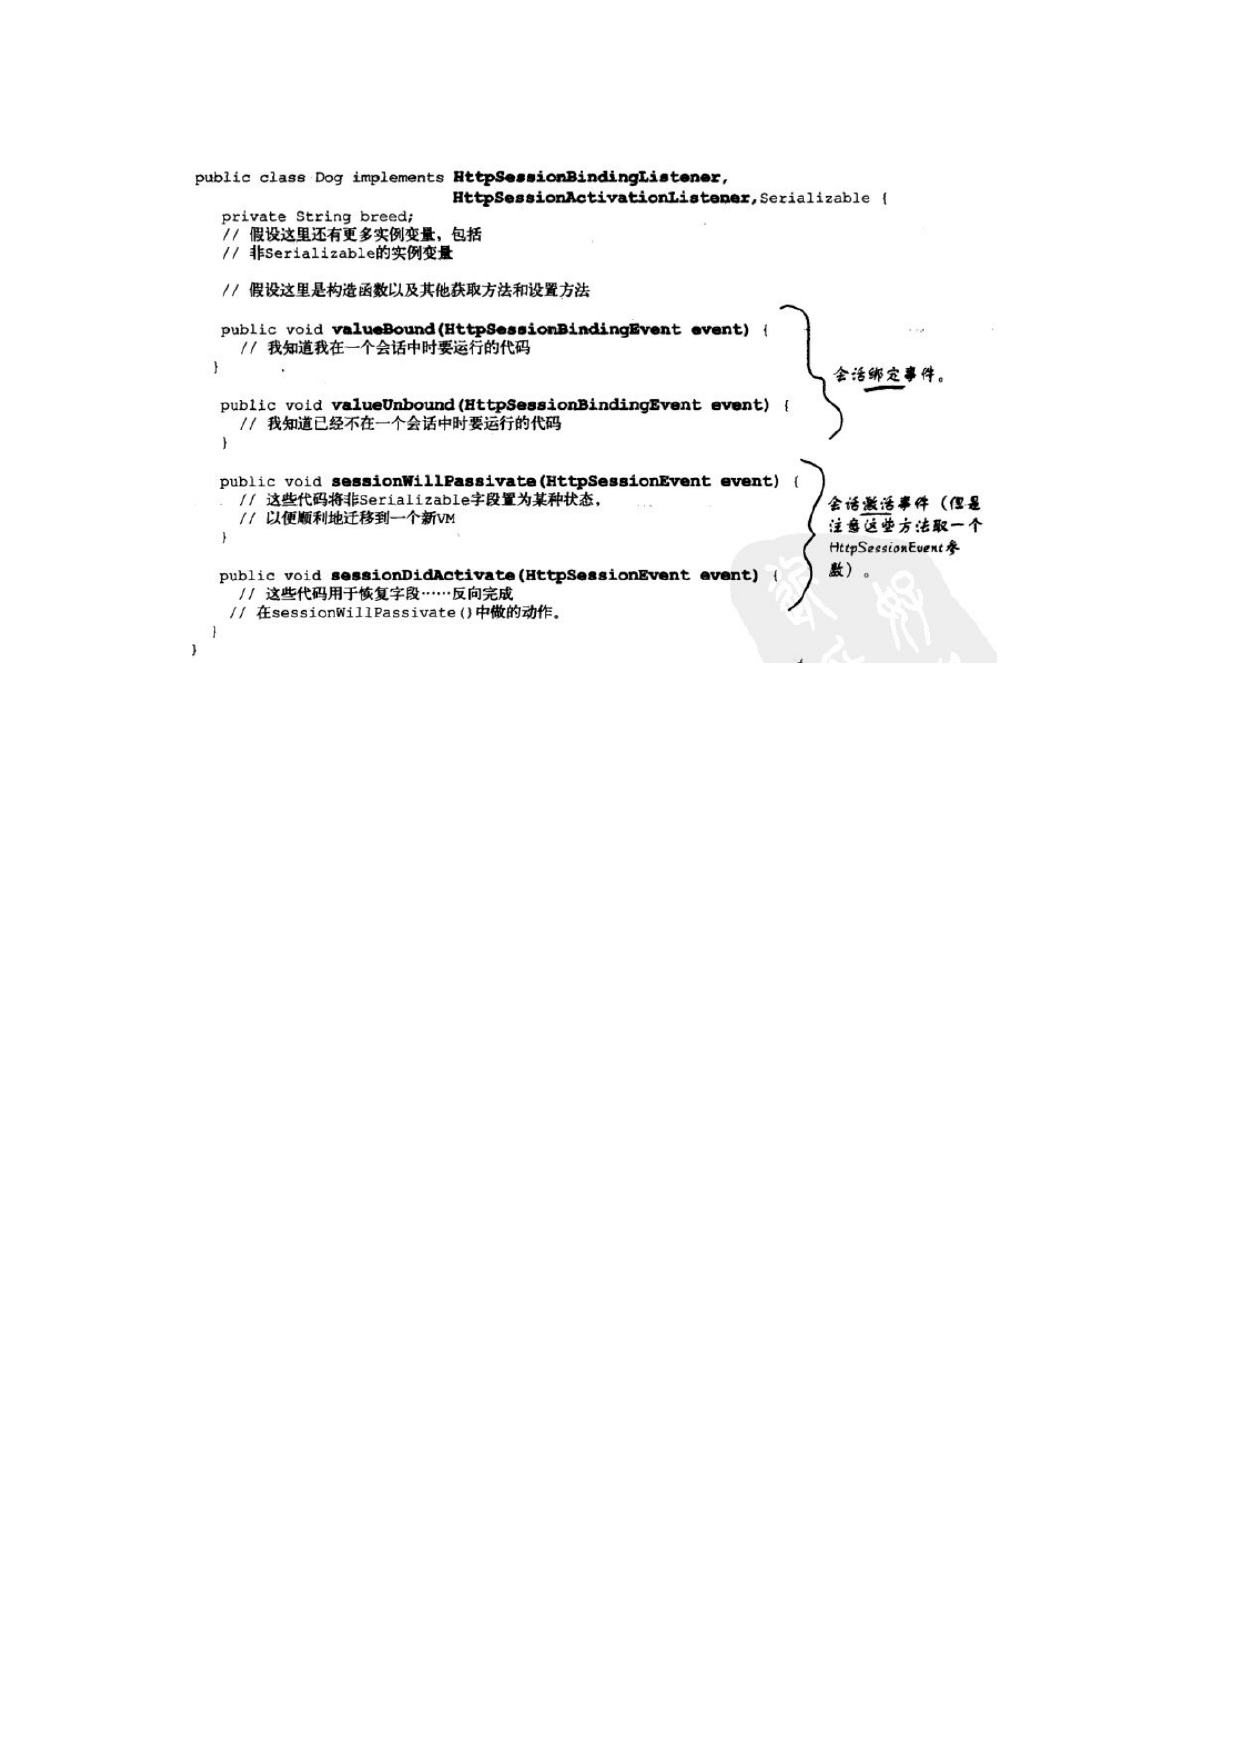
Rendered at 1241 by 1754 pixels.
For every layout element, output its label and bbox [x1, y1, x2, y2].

picture [187, 162, 997, 663]
